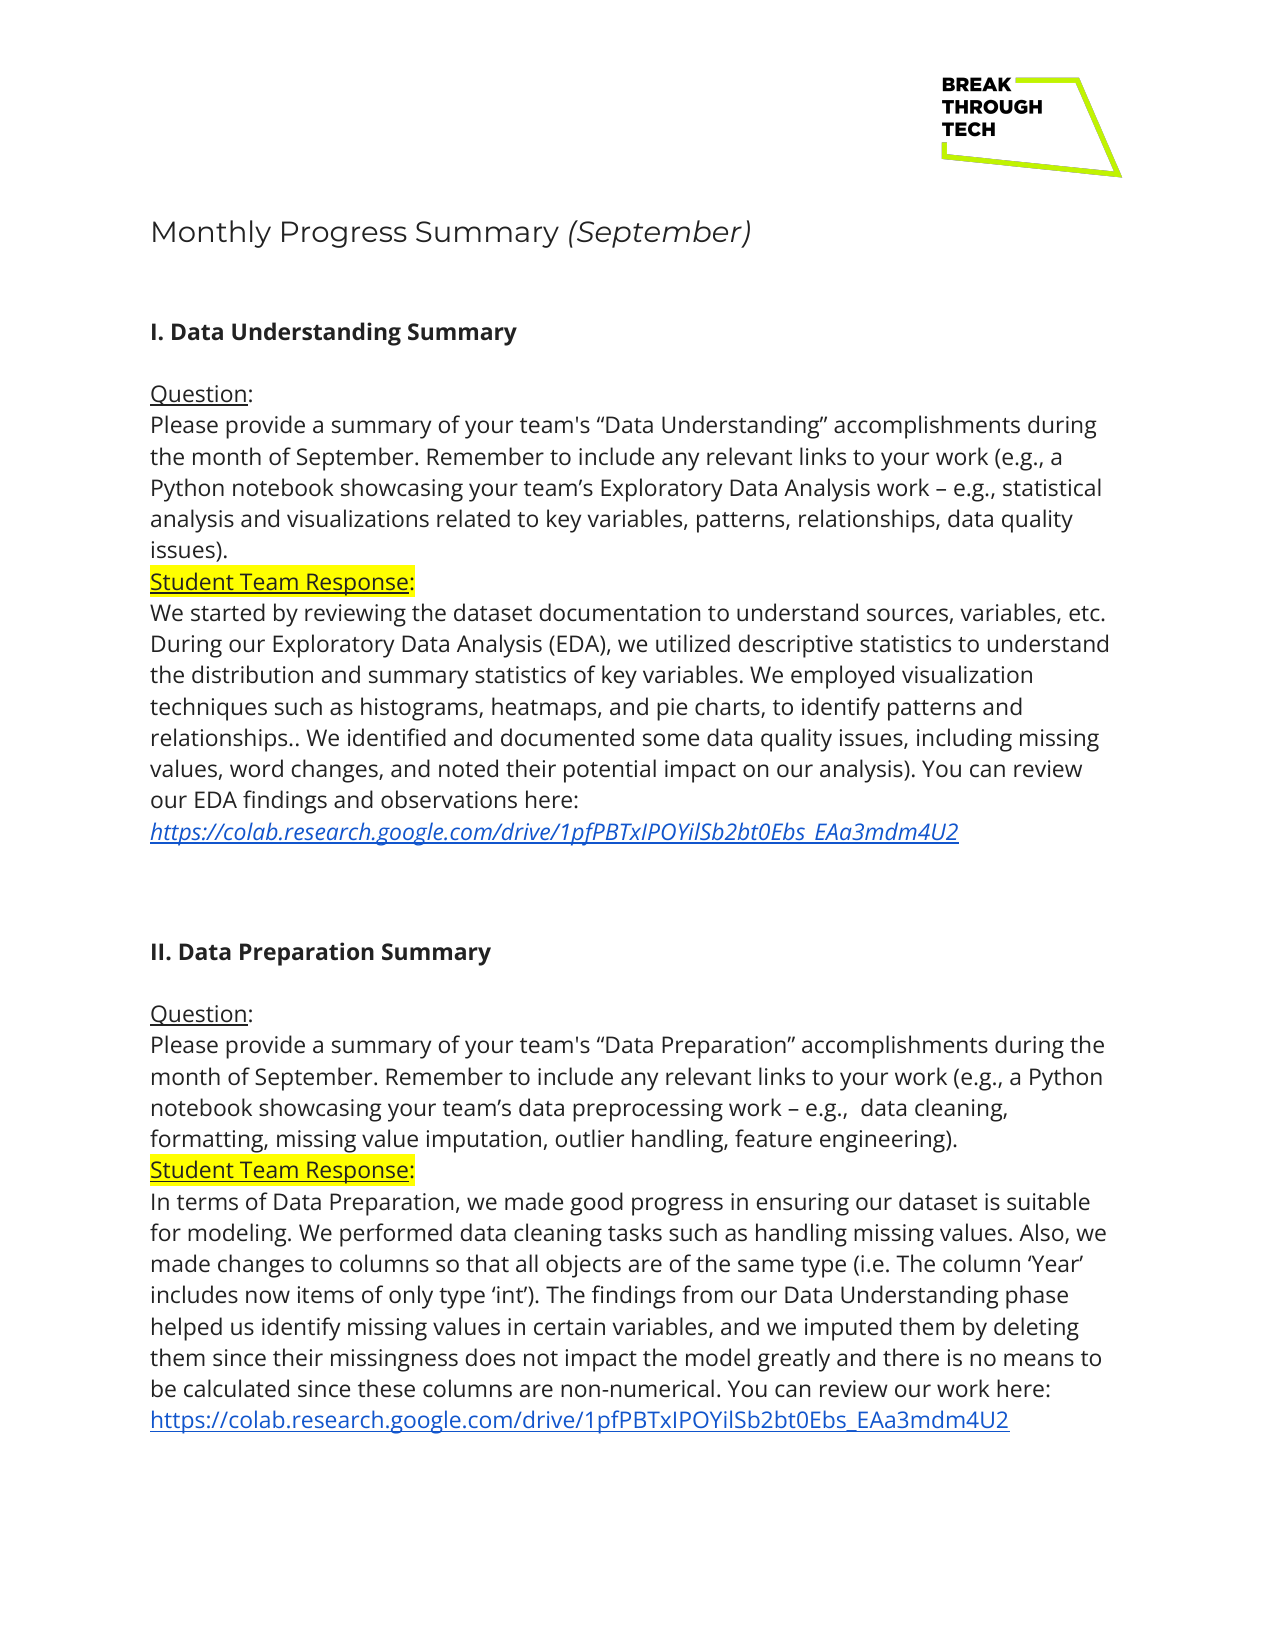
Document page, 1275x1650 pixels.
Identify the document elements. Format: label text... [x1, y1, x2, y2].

picture [938, 75, 1125, 181]
text Question: Please provide a summary of your team's “Data Understanding” accomplishments during the month of September. Remember to include any relevant links to your work (e.g., a Python notebook showcasing your team’s Exploratory Data Analysis work – e.g., statistical analysis and visualizations related to key variables, patterns, relationships, data quality issues). Student Team Response: We started by reviewing the dataset documentation to understand sources, variables, etc. During our Exploratory Data Analysis (EDA), we utilized descriptive statistics to understand the distribution and summary statistics of key variables. We employed visualization techniques such as histograms, heatmaps, and pie charts, to identify patterns and relationships.. We identified and documented some data quality issues, including missing values, word changes, and noted their potential impact on our analysis). You can review our EDA findings and observations here: https://colab.research.google.com/drive/1pfPBTxIPOYilSb2bt0Ebs_EAa3mdm4U2 [150, 378, 1125, 847]
text Monthly Progress Summary (September) [150, 214, 1125, 280]
text Question: Please provide a summary of your team's “Data Preparation” accomplishments during the month of September. Remember to include any relevant links to your work (e.g., a Python notebook showcasing your team’s data preprocessing work – e.g., data cleaning, formatting, missing value imputation, outlier handling, feature engineering). Student Team Response: In terms of Data Preparation, we made good progress in ensuring our dataset is suitable for modeling. We performed data cleaning tasks such as handling missing values. Also, we made changes to columns so that all objects are of the same type (i.e. The column ‘Year’ includes now items of only type ‘int’). The findings from our Data Understanding phase helped us identify missing values in certain variables, and we imputed them by deleting them since their missingness does not impact the model greatly and there is no means to be calculated since these columns are non-numerical. You can review our work here: https://colab.research.google.com/drive/1pfPBTxIPOYilSb2bt0Ebs_EAa3mdm4U2 [150, 998, 1125, 1436]
text II. Data Preparation Summary [150, 936, 1125, 967]
text I. Data Understanding Summary [150, 315, 1125, 347]
